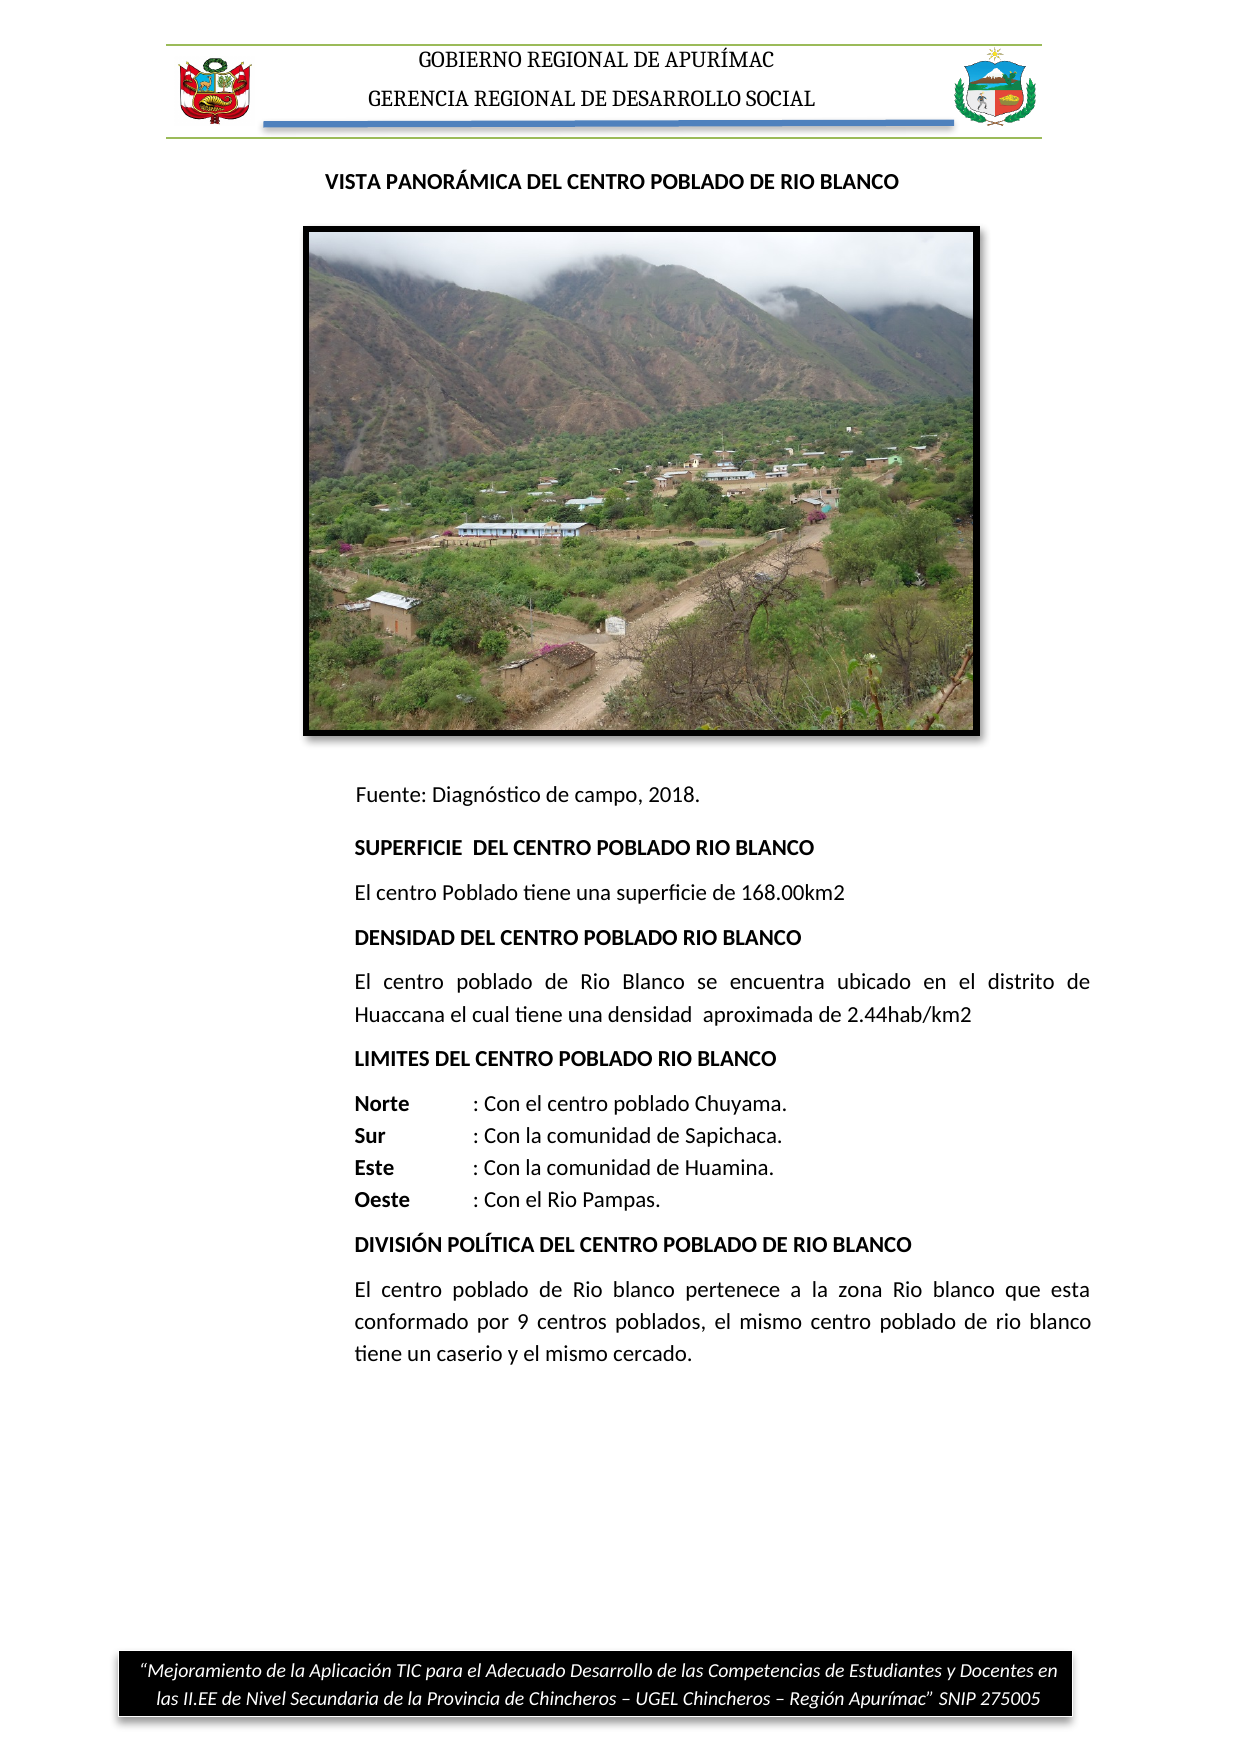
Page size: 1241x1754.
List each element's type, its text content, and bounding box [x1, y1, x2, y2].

text VISTA PANORÁMICA DEL CENTRO POBLADO DE RIO BLANCO [325, 167, 1092, 195]
text DIVISIÓN POLÍTICA DEL CENTRO POBLADO DE RIO BLANCO [354, 1230, 1092, 1258]
text DENSIDAD DEL CENTRO POBLADO RIO BLANCO [354, 923, 1092, 951]
text El centro poblado de Rio blanco pertenece a la zona Rio blanco que esta conformado por 9 centros poblados, el mismo centro poblado de rio blanco tiene un caserio y el mismo cercado. [354, 1275, 1092, 1367]
text El centro Poblado tiene una superficie de 168.00km2 [354, 878, 1092, 906]
picture [309, 232, 973, 730]
text Sur : Con la comunidad de Sapichaca. [354, 1121, 1092, 1149]
text LIMITES DEL CENTRO POBLADO RIO BLANCO [354, 1044, 1092, 1072]
text El centro poblado de Rio Blanco se encuentra ubicado en el distrito de Huaccana el cual tiene una densidad aproximada de 2.44hab/km2 [354, 967, 1092, 1028]
picture [174, 56, 255, 126]
text Este : Con la comunidad de Huamina. [354, 1153, 1092, 1181]
text Oeste : Con el Rio Pampas. [354, 1186, 1092, 1214]
picture [954, 46, 1036, 126]
text SUPERFICIE DEL CENTRO POBLADO RIO BLANCO [354, 833, 1092, 861]
text Norte : Con el centro poblado Chuyama. [354, 1089, 1092, 1117]
